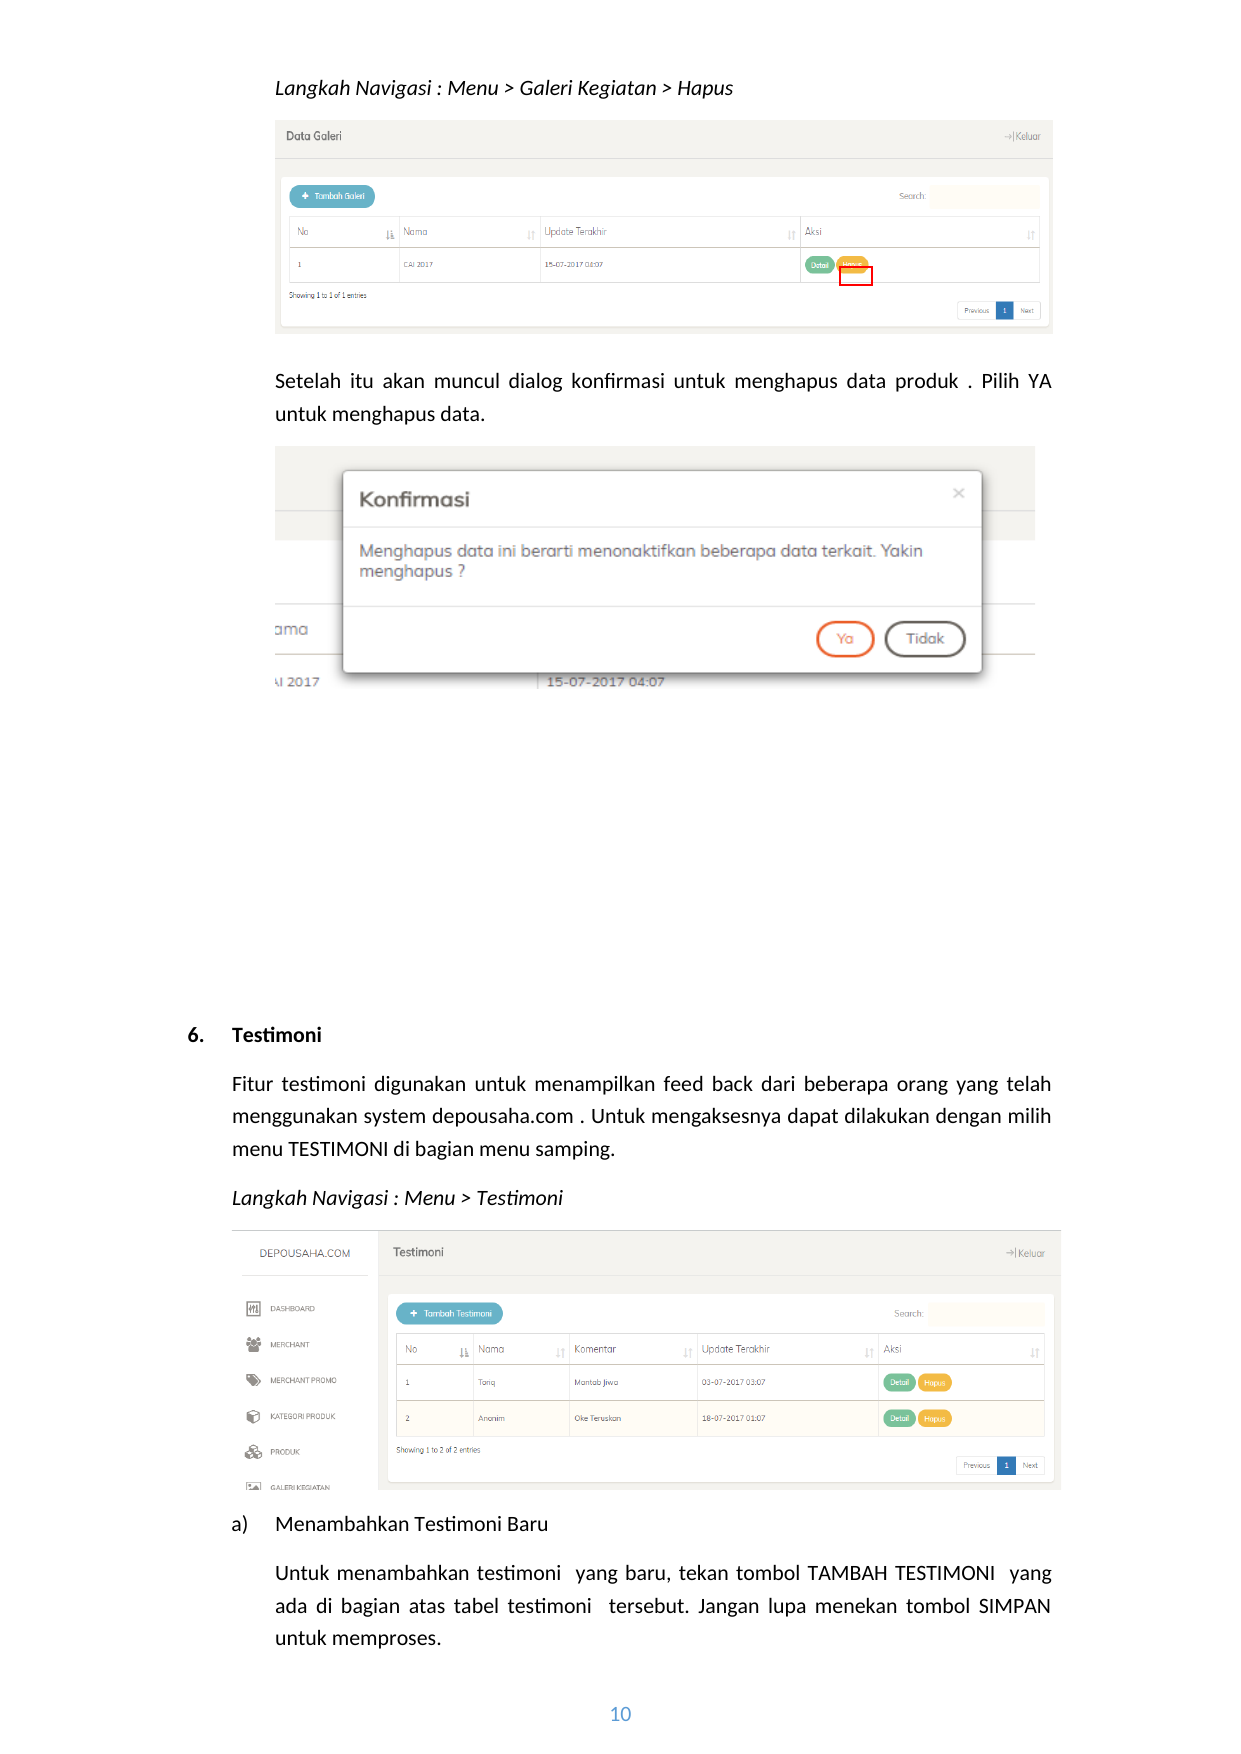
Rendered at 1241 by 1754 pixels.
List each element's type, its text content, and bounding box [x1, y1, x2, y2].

text Fitur testimoni digunakan untuk menampilkan feed back dari beberapa orang yang telah menggunakan system depousaha.com . Untuk mengaksesnya dapat dilakukan dengan milih menu TESTIMONI di bagian menu samping. [232, 1067, 1053, 1165]
list Menambahkan Testimoni Baru [231, 1507, 1053, 1540]
picture [275, 120, 1053, 334]
text Langkah Navigasi : Menu > Galeri Kegiatan > Hapus [275, 71, 1053, 104]
list Testimoni [187, 1018, 1053, 1051]
text Untuk menambahkan testimoni yang baru, tekan tombol TAMBAH TESTIMONI yang ada di bagian atas tabel testimoni tersebut. Jangan lupa menekan tombol SIMPAN untuk memproses. [275, 1556, 1053, 1654]
text Langkah Navigasi : Menu > Testimoni [187, 1181, 1053, 1214]
text Setelah itu akan muncul dialog konfirmasi untuk menghapus data produk . Pilih YA untuk menghapus data. [275, 365, 1053, 430]
picture [275, 446, 1035, 689]
picture [231, 1230, 1062, 1490]
